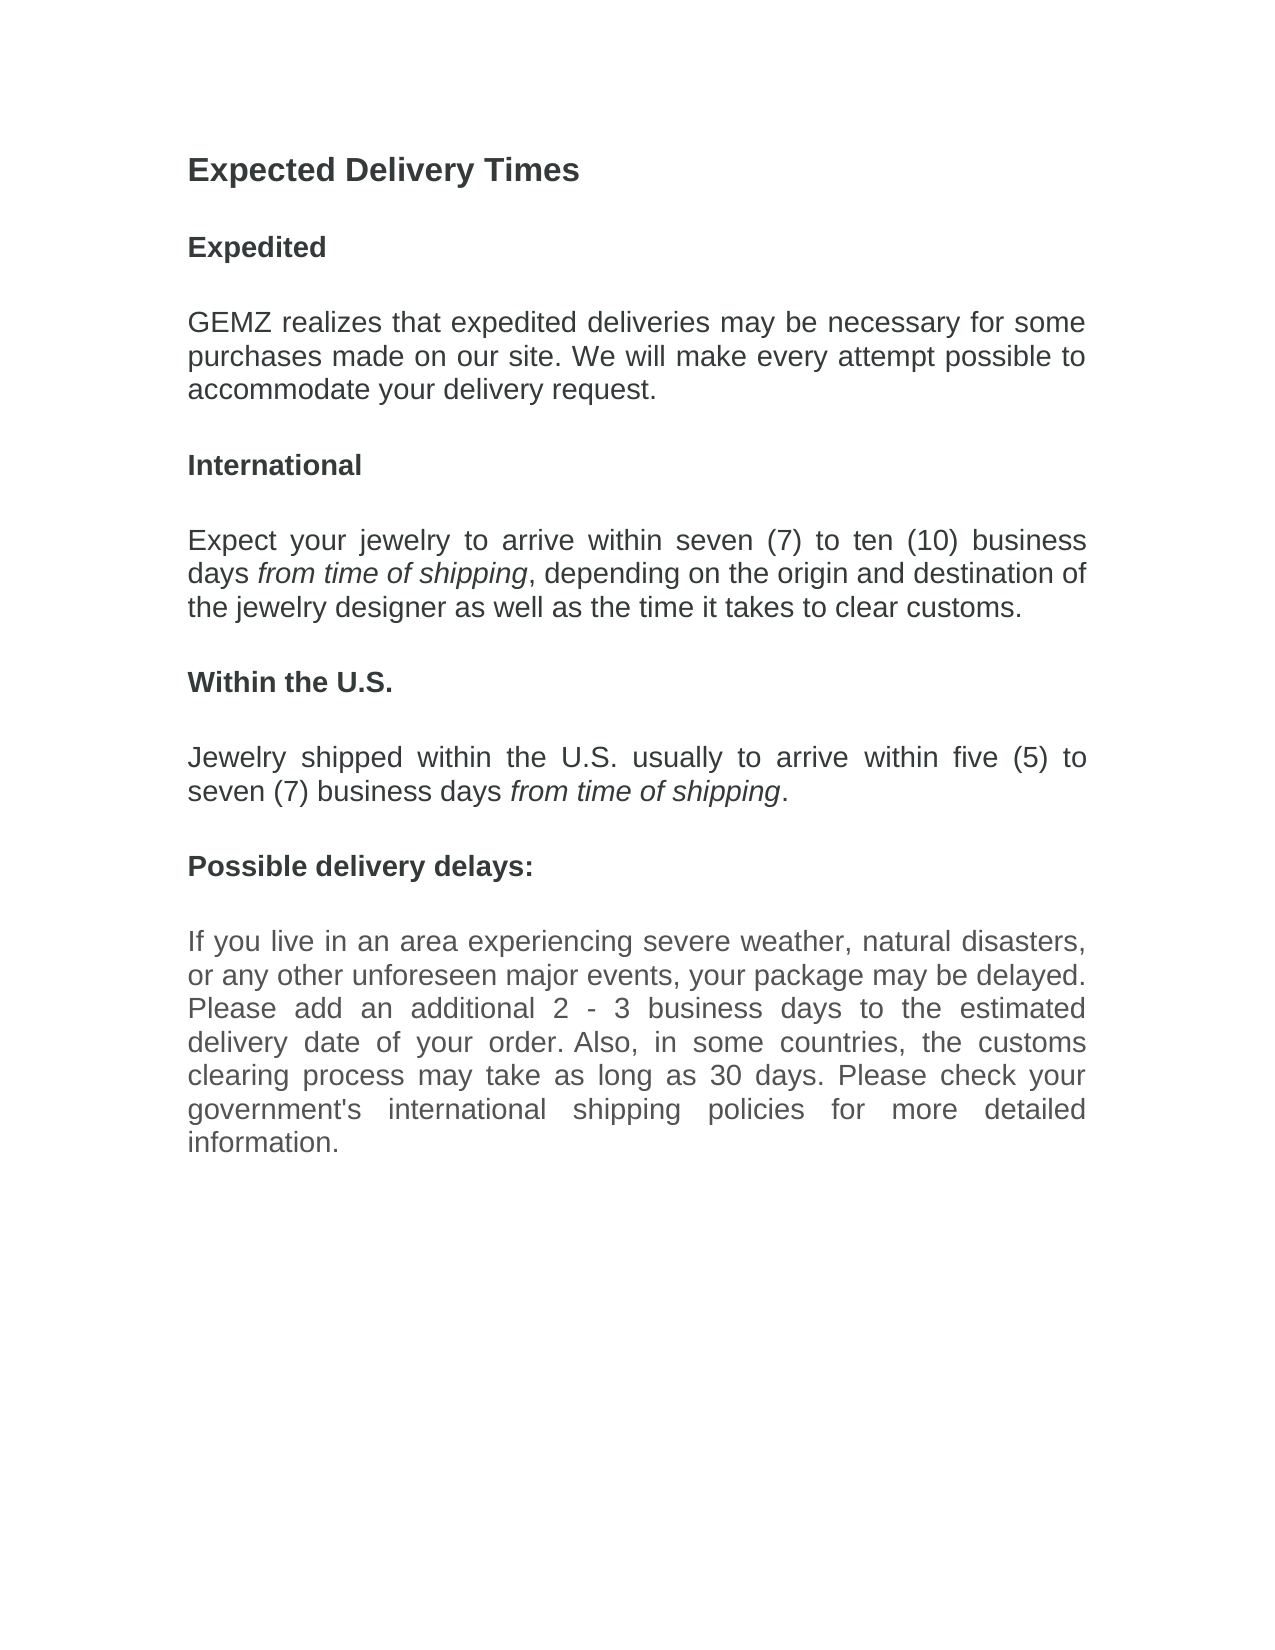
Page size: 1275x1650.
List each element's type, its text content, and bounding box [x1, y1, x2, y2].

text Jewelry shipped within the U.S. usually to arrive within five (5) to seven (7) business days from time of shipping. [187, 740, 1087, 807]
text Expected Delivery Times [187, 150, 1087, 188]
text GEMZ realizes that expedited deliveries may be necessary for some purchases made on our site. We will make every attempt possible to accommodate your delivery request. [187, 305, 1087, 406]
text Expect your jewelry to arrive within seven (7) to ten (10) business days from time of shipping, depending on the origin and destination of the jewelry designer as well as the time it takes to clear customs. [187, 523, 1087, 623]
text Possible delivery delays: [187, 849, 1087, 883]
text Within the U.S. [187, 665, 1087, 699]
text International [187, 448, 1087, 481]
text Expedited [187, 230, 1087, 264]
text If you live in an area experiencing severe weather, natural disasters, or any other unforeseen major events, your package may be delayed. Please add an additional 2 - 3 business days to the estimated delivery date of your order. Also, in some countries, the customs clearing process may take as long as 30 days. Please check your government's international shipping policies for more detailed information. [187, 924, 1087, 1159]
